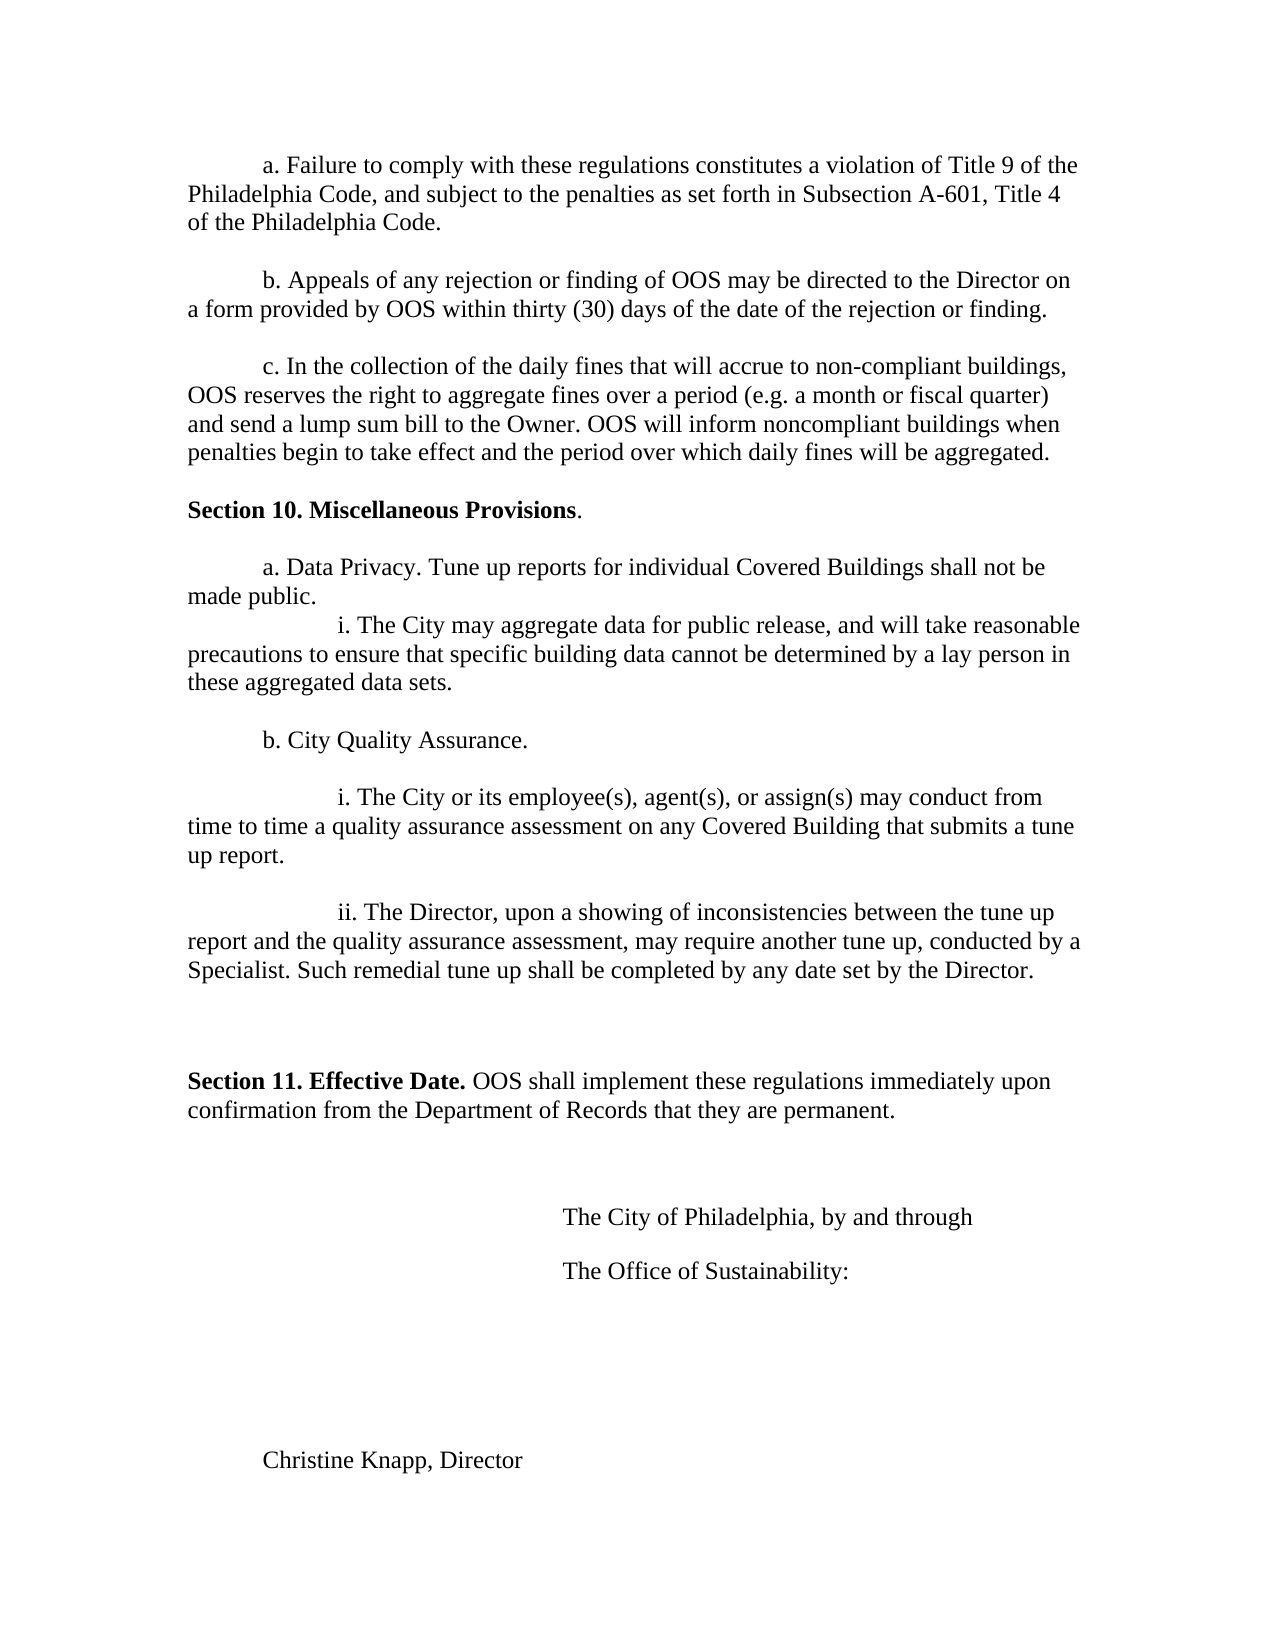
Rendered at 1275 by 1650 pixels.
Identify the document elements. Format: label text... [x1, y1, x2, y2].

text a. Failure to comply with these regulations constitutes a violation of Title 9 of the Philadelphia Code, and subject to the penalties as set forth in Subsection A-601, Title 4 of the Philadelphia Code. [187, 150, 1087, 236]
text c. In the collection of the daily fines that will accrue to non-compliant buildings, OOS reserves the right to aggregate fines over a period (e.g. a month or fiscal quarter) and send a lump sum bill to the Owner. OOS will inform noncompliant buildings when penalties begin to take effect and the period over which daily fines will be aggregated. [187, 351, 1087, 466]
text a. Data Privacy. Tune up reports for individual Covered Buildings shall not be made public. [187, 552, 1087, 610]
text Christine Knapp, Director [187, 1417, 1087, 1473]
text The City of Philadelphia, by and through [187, 1202, 1087, 1231]
text Section 11. Effective Date. OOS shall implement these regulations immediately upon confirmation from the Department of Records that they are permanent. [187, 1066, 1087, 1124]
text i. The City or its employee(s), agent(s), or assign(s) may conduct from time to time a quality assurance assessment on any Covered Building that submits a tune up report. [187, 782, 1087, 869]
text The Office of Sustainability: [187, 1256, 1087, 1285]
text b. City Quality Assurance. [187, 725, 1087, 754]
text Section 10. Miscellaneous Provisions. [187, 495, 1087, 524]
text i. The City may aggregate data for public release, and will take reasonable precautions to ensure that specific building data cannot be determined by a lay person in these aggregated data sets. [187, 610, 1087, 696]
text ii. The Director, upon a showing of inconsistencies between the tune up report and the quality assurance assessment, may require another tune up, conducted by a Specialist. Such remedial tune up shall be completed by any date set by the Director. [187, 897, 1087, 984]
text b. Appeals of any rejection or finding of OOS may be directed to the Director on a form provided by OOS within thirty (30) days of the date of the rejection or finding. [187, 265, 1087, 322]
